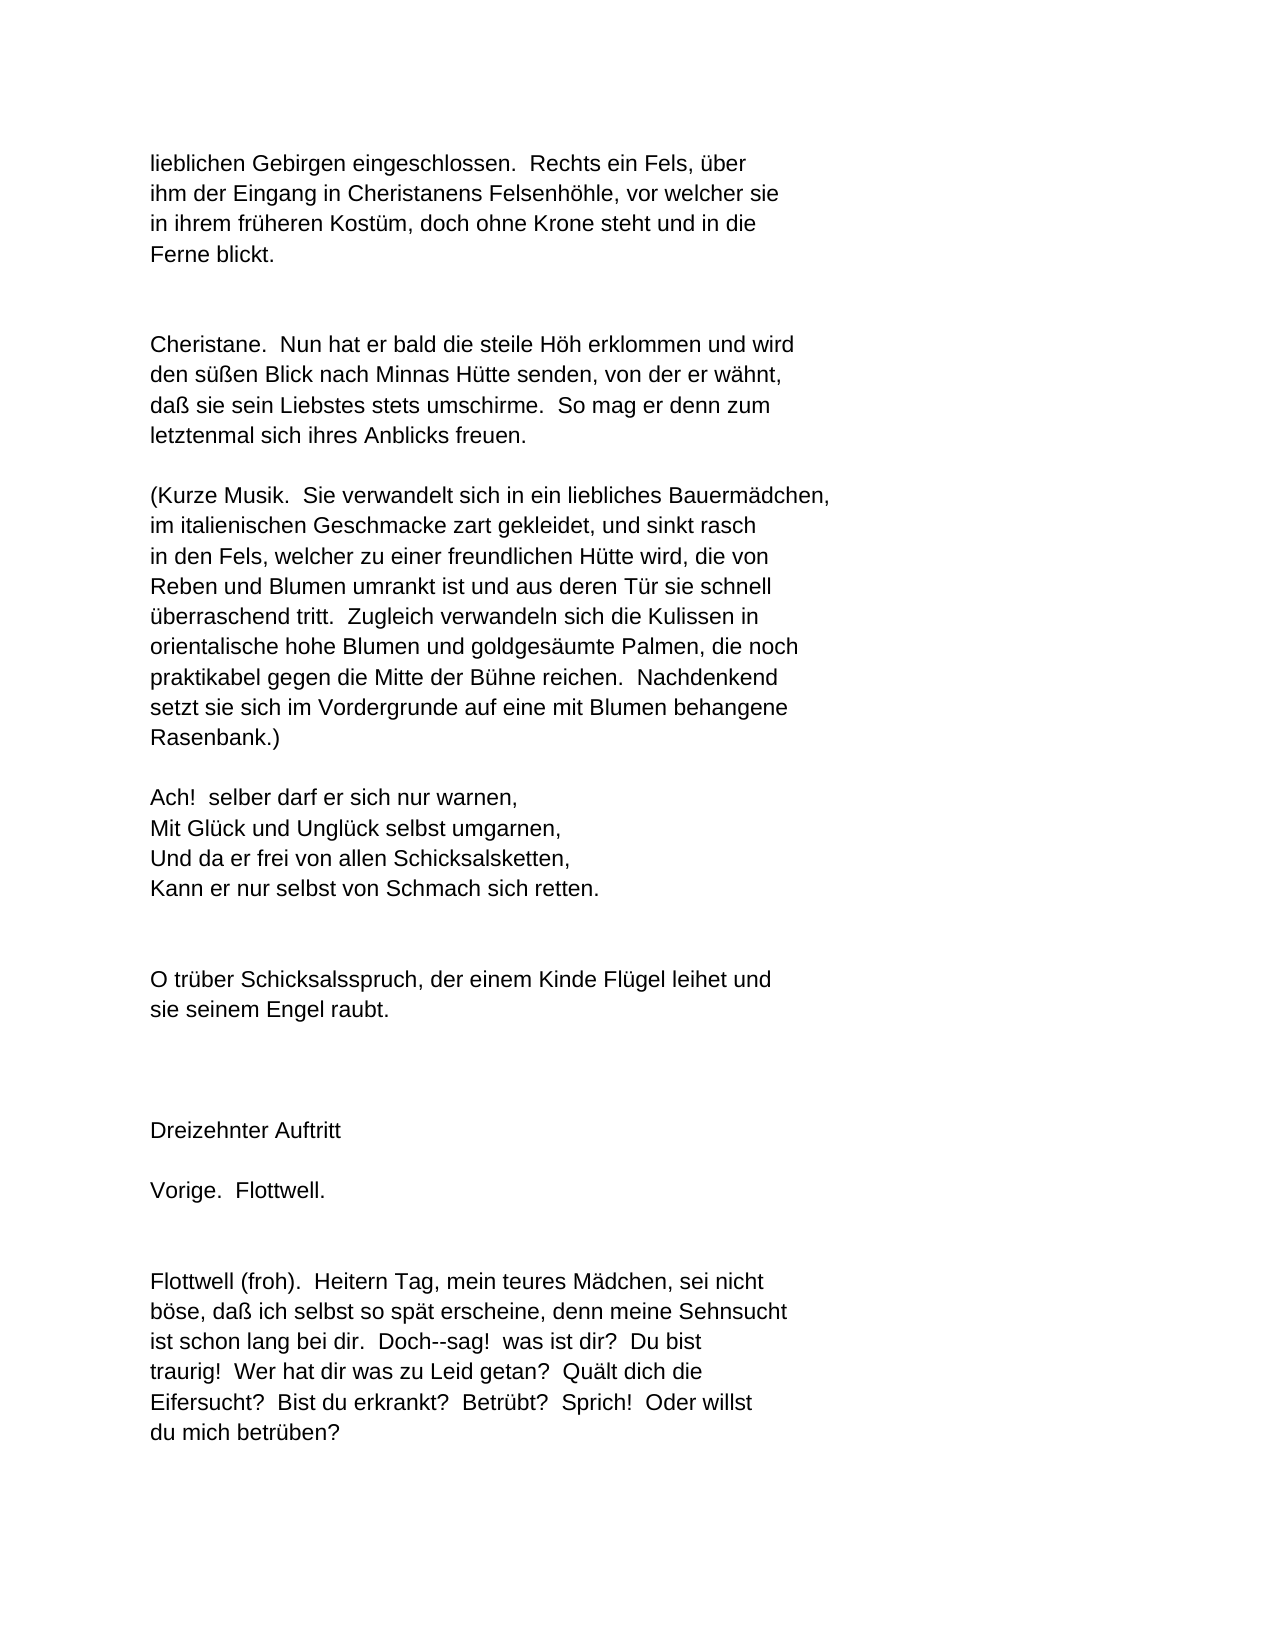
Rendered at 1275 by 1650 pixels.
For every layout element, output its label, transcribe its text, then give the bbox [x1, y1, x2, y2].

text traurig! Wer hat dir was zu Leid getan? Quält dich die [150, 1358, 1125, 1385]
text in ihrem früheren Kostüm, doch ohne Krone steht und in die [150, 210, 1125, 237]
text daß sie sein Liebstes stets umschirme. So mag er denn zum [150, 392, 1125, 418]
text überraschend tritt. Zugleich verwandeln sich die Kulissen in [150, 603, 1125, 629]
text Rasenbank.) [150, 724, 1125, 750]
text in den Fels, welcher zu einer freundlichen Hütte wird, die von [150, 543, 1125, 569]
text Reben und Blumen umrankt ist und aus deren Tür sie schnell [150, 573, 1125, 599]
text setzt sie sich im Vordergrunde auf eine mit Blumen behangene [150, 694, 1125, 720]
text sie seinem Engel raubt. [150, 996, 1125, 1022]
text Mit Glück und Unglück selbst umgarnen, [150, 814, 1125, 841]
text Dreizehnter Auftritt [150, 1117, 1125, 1143]
text Ferne blickt. [150, 241, 1125, 267]
text O trüber Schicksalsspruch, der einem Kinde Flügel leihet und [150, 966, 1125, 992]
text lieblichen Gebirgen eingeschlossen. Rechts ein Fels, über [150, 150, 1125, 176]
text (Kurze Musik. Sie verwandelt sich in ein liebliches Bauermädchen, [150, 482, 1125, 509]
text Flottwell (froh). Heitern Tag, mein teures Mädchen, sei nicht [150, 1268, 1125, 1294]
text Und da er frei von allen Schicksalsketten, [150, 845, 1125, 871]
text Ach! selber darf er sich nur warnen, [150, 784, 1125, 811]
text böse, daß ich selbst so spät erscheine, denn meine Sehnsucht [150, 1298, 1125, 1324]
text du mich betrüben? [150, 1419, 1125, 1445]
text Eifersucht? Bist du erkrankt? Betrübt? Sprich! Oder willst [150, 1388, 1125, 1415]
text ist schon lang bei dir. Doch--sag! was ist dir? Du bist [150, 1328, 1125, 1354]
text letztenmal sich ihres Anblicks freuen. [150, 422, 1125, 448]
text ihm der Eingang in Cheristanens Felsenhöhle, vor welcher sie [150, 180, 1125, 207]
text den süßen Blick nach Minnas Hütte senden, von der er wähnt, [150, 361, 1125, 388]
text Vorige. Flottwell. [150, 1177, 1125, 1203]
text orientalische hohe Blumen und goldgesäumte Palmen, die noch [150, 633, 1125, 660]
text im italienischen Geschmacke zart gekleidet, und sinkt rasch [150, 512, 1125, 539]
text Kann er nur selbst von Schmach sich retten. [150, 875, 1125, 901]
text praktikabel gegen die Mitte der Bühne reichen. Nachdenkend [150, 663, 1125, 690]
text Cheristane. Nun hat er bald die steile Höh erklommen und wird [150, 331, 1125, 358]
